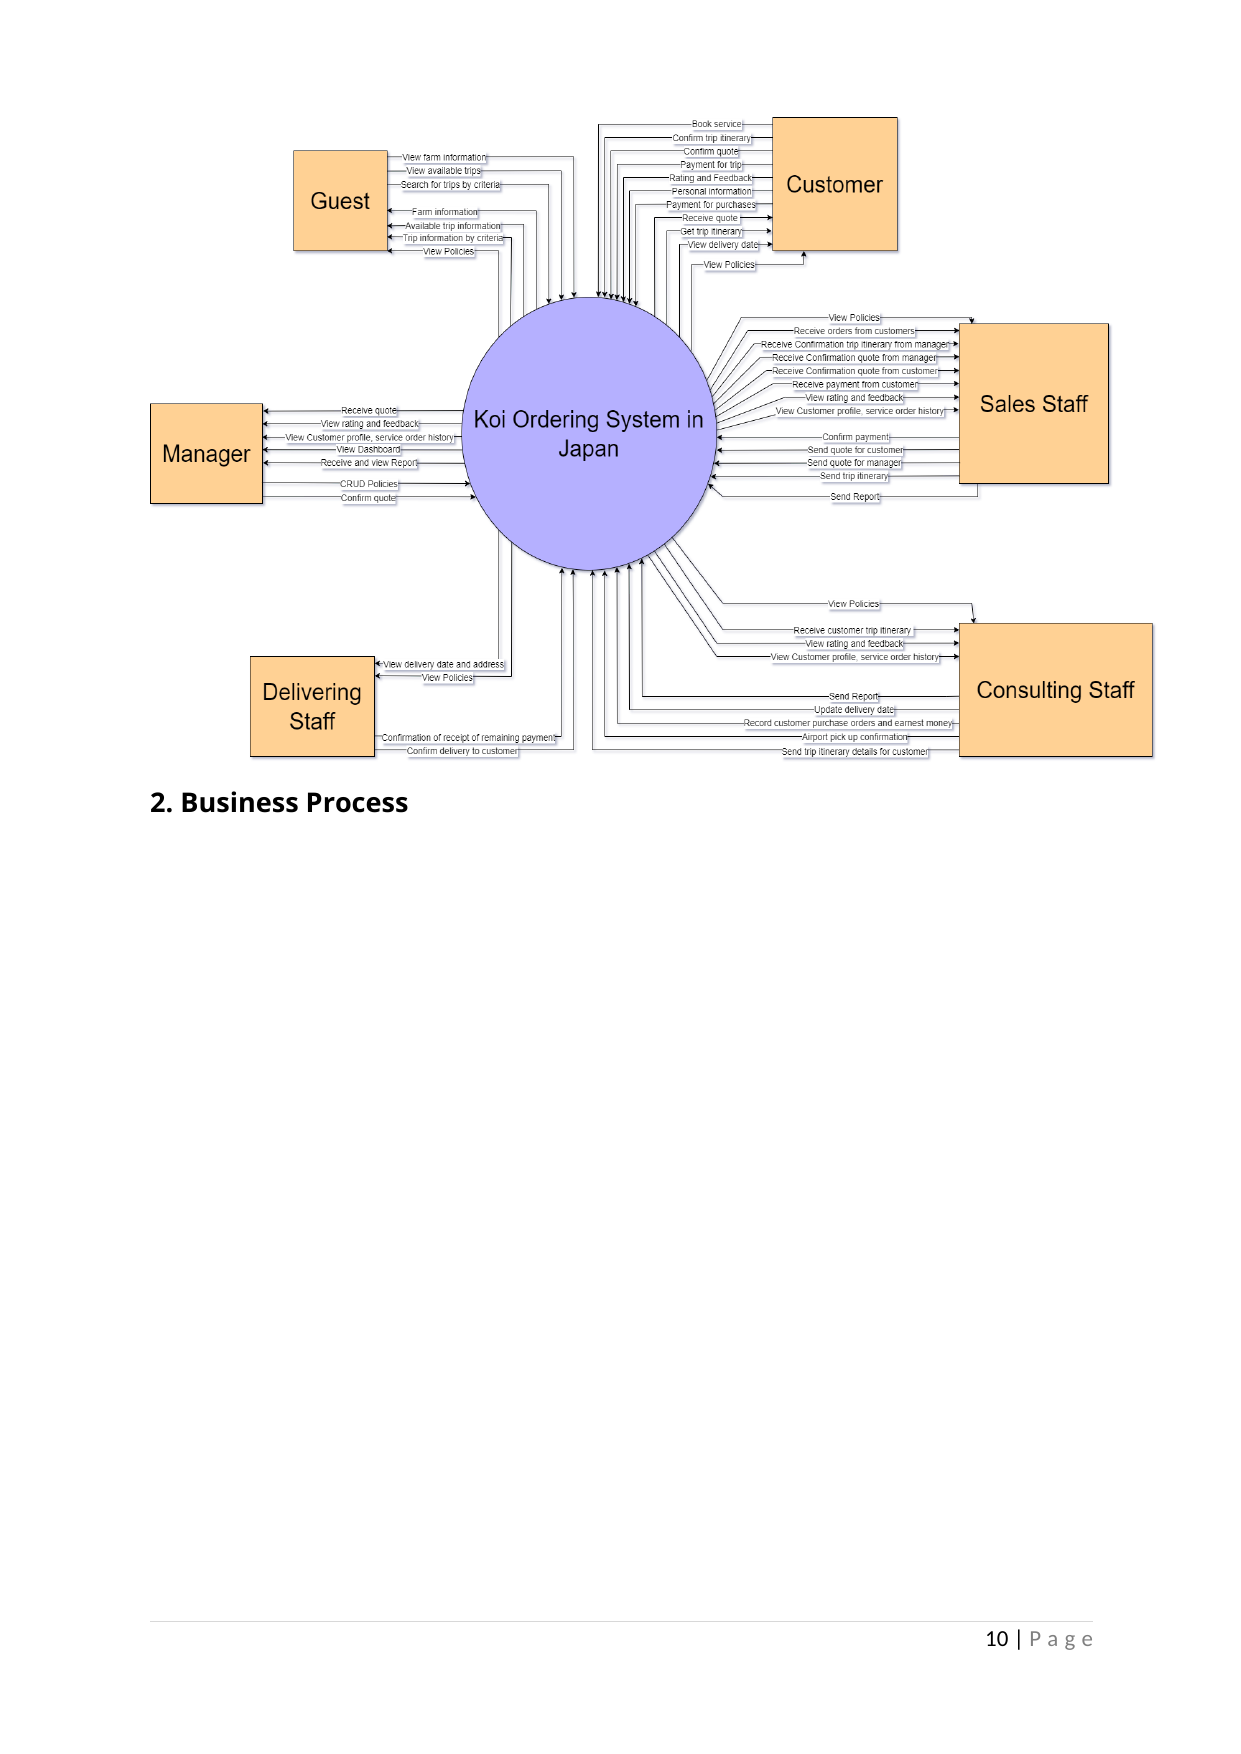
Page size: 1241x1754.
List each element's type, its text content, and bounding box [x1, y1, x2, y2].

picture [150, 117, 1159, 765]
subtitle 2. Business Process [150, 783, 1093, 820]
